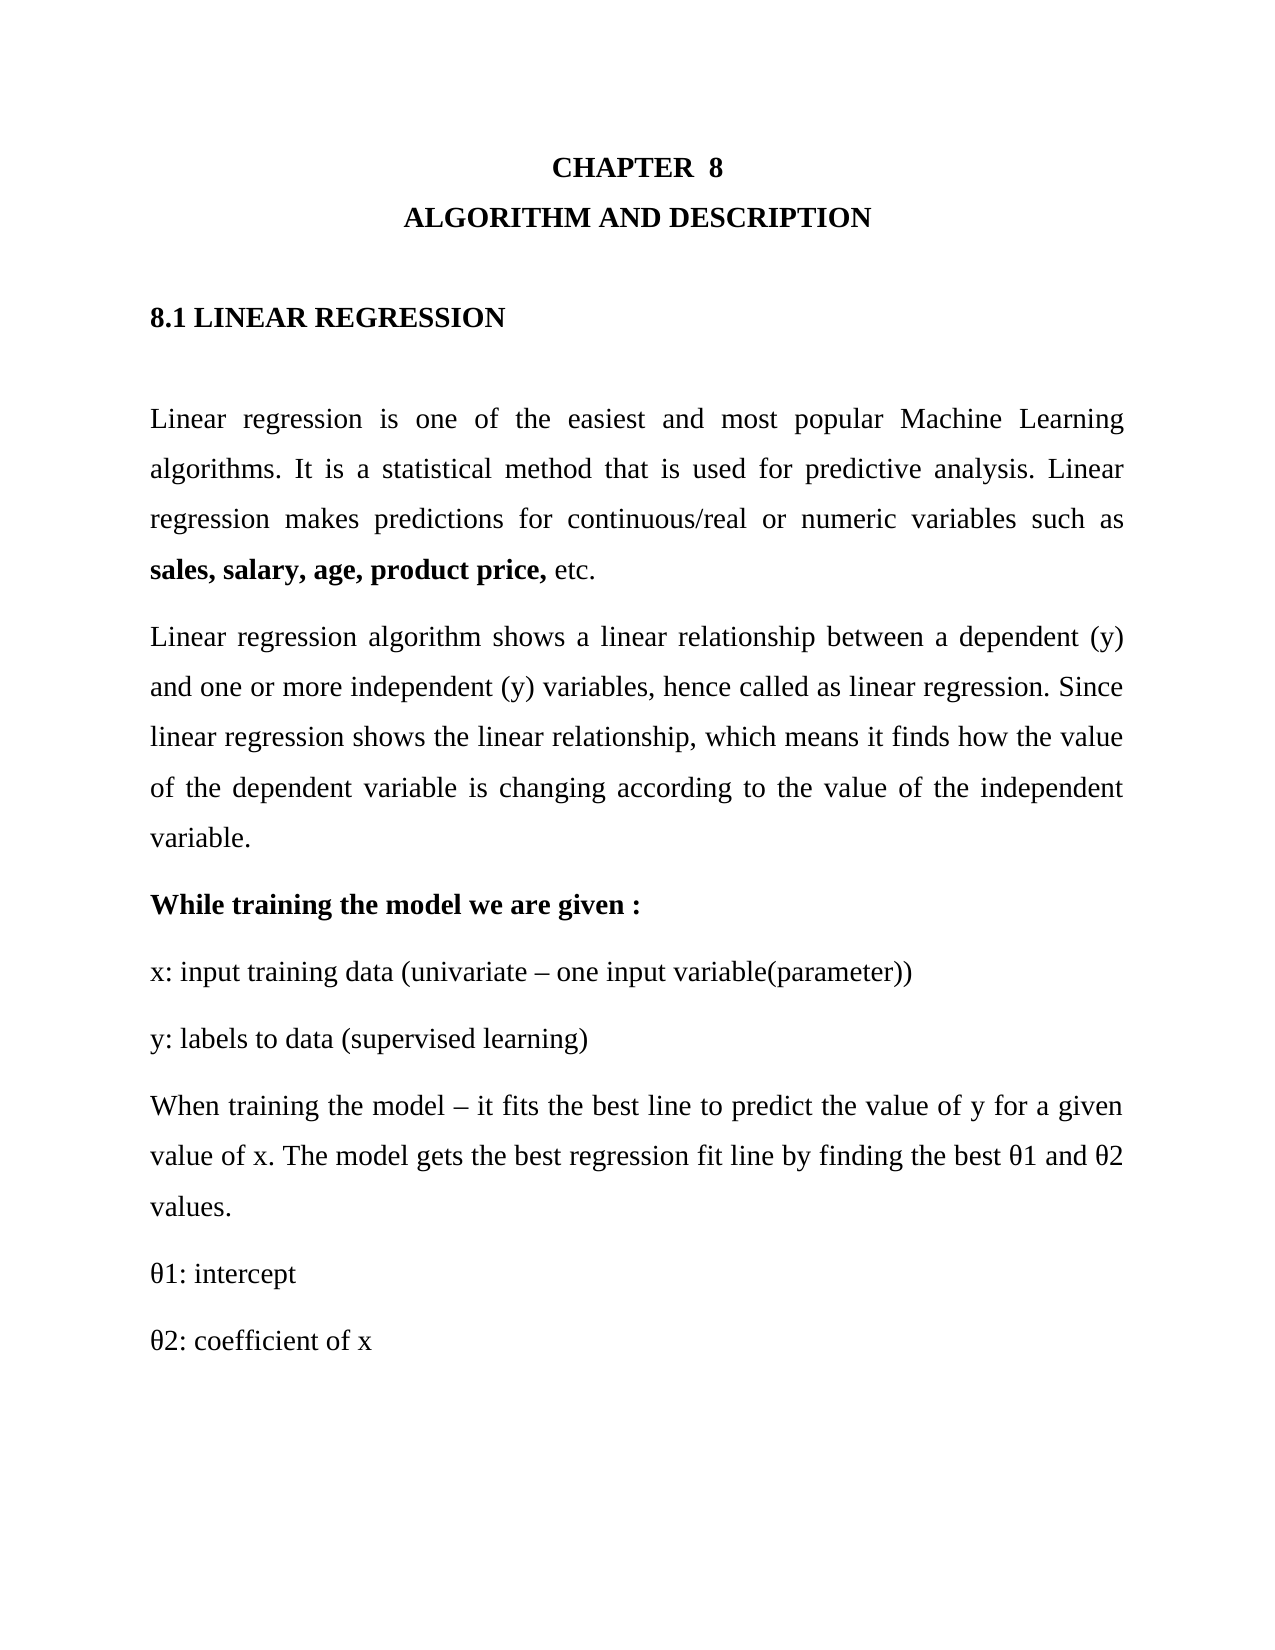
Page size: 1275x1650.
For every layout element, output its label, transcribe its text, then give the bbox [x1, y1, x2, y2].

text While training the model we are given : [150, 887, 1125, 921]
text θ1: intercept [150, 1256, 1125, 1289]
text θ2: coefficient of x [150, 1323, 1125, 1356]
text 8.1 LINEAR REGRESSION [150, 301, 1125, 334]
text CHAPTER 8 [150, 150, 1125, 183]
text Linear regression algorithm shows a linear relationship between a dependent (y) and one or more independent (y) variables, hence called as linear regression. Since linear regression shows the linear relationship, which means it finds how the value of the dependent variable is changing according to the value of the independent variable. [150, 619, 1125, 854]
text When training the model – it fits the best line to predict the value of y for a given value of x. The model gets the best regression fit line by finding the best θ1 and θ2 values. [150, 1088, 1125, 1222]
text Linear regression is one of the easiest and most popular Machine Learning algorithms. It is a statistical method that is used for predictive analysis. Linear regression makes predictions for continuous/real or numeric variables such as sales, salary, age, product price, etc. [150, 401, 1125, 586]
text y: labels to data (supervised learning) [150, 1021, 1125, 1055]
text x: input training data (univariate – one input variable(parameter)) [150, 954, 1125, 988]
text ALGORITHM AND DESCRIPTION [150, 200, 1125, 234]
